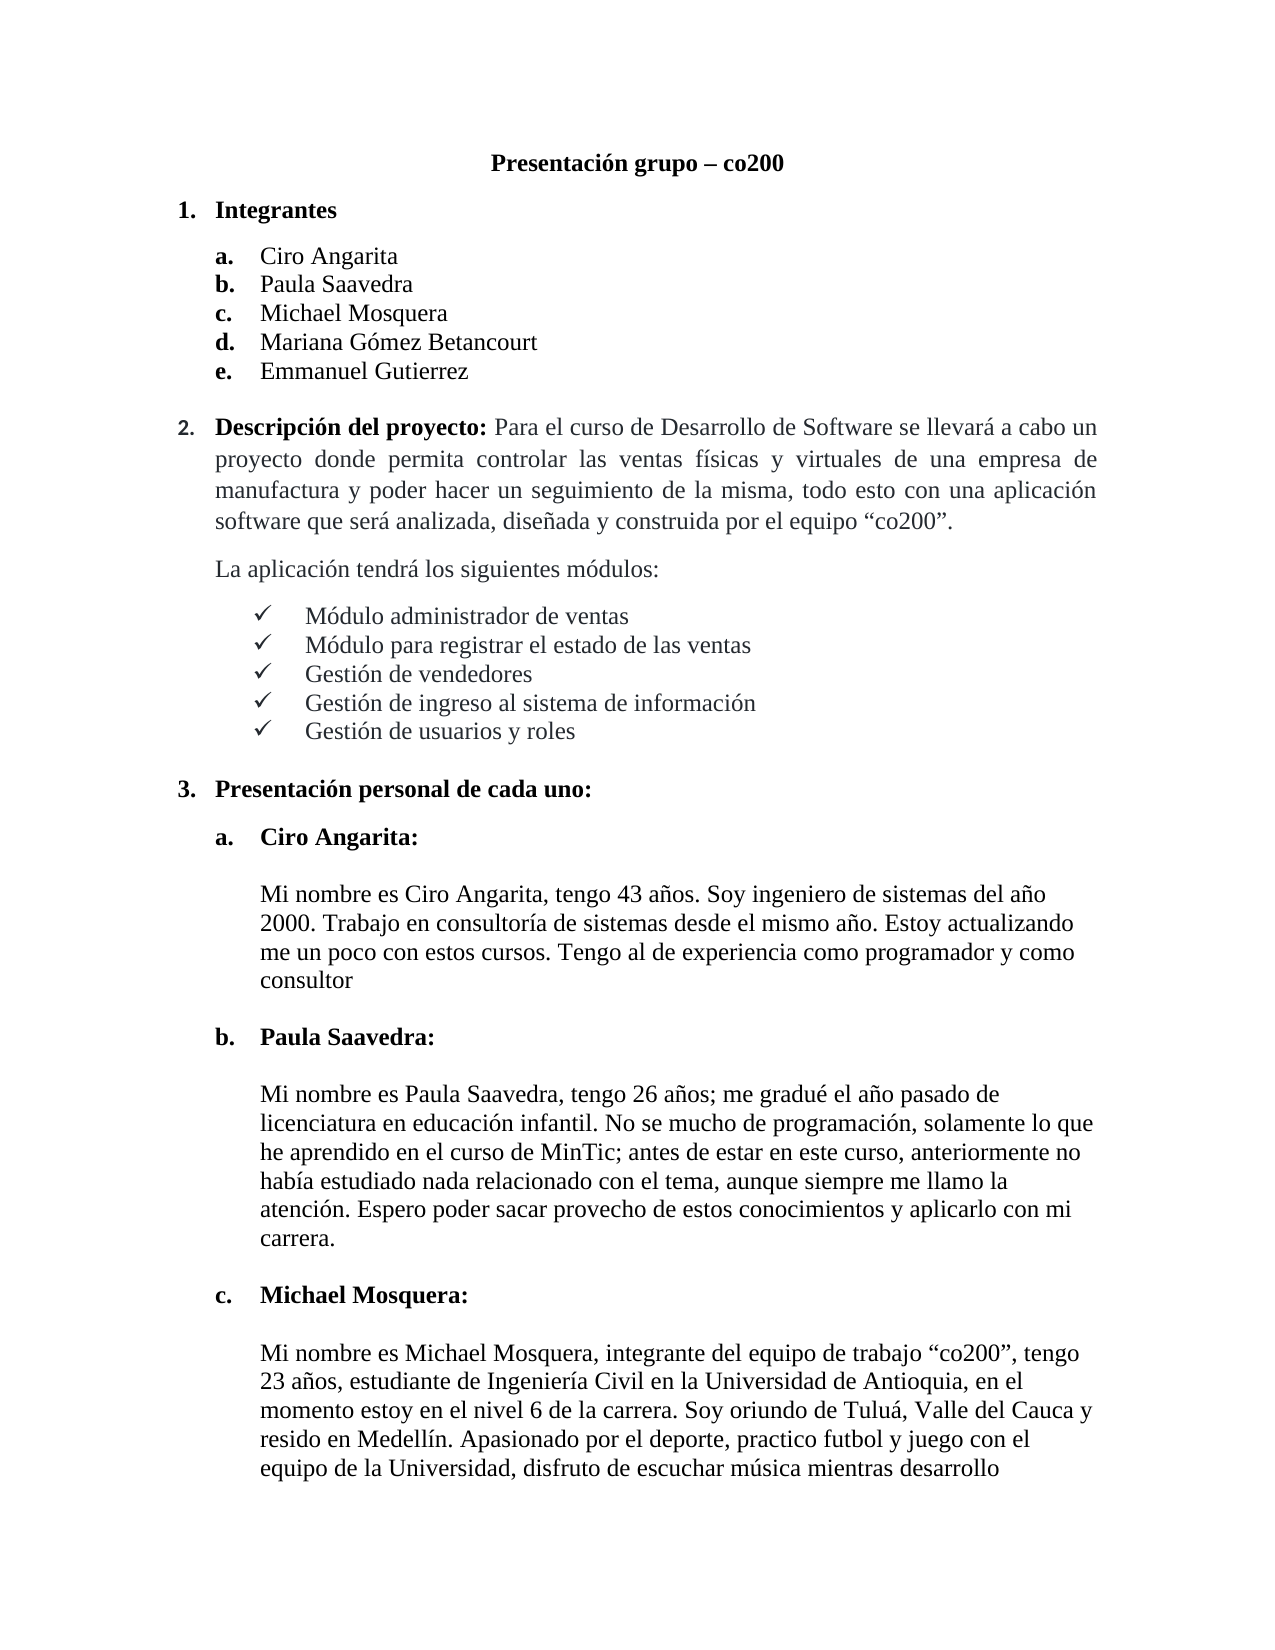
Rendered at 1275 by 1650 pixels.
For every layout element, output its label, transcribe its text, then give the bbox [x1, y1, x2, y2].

list Ciro Angarita: Mi nombre es Ciro Angarita, tengo 43 años. Soy ingeniero de sistemas del año 2000. Trabajo en consultoría de sistemas desde el mismo año. Estoy actualizando me un poco con estos cursos. Tengo al de experiencia como programador y como consultor [215, 822, 1098, 1022]
list Gestión de ingreso al sistema de información [252, 688, 1098, 716]
list Paula Saavedra [215, 269, 1098, 298]
list Mariana Gómez Betancourt [215, 327, 1098, 356]
list Módulo para registrar el estado de las ventas [252, 630, 1098, 659]
list Ciro Angarita [215, 241, 1098, 269]
text La aplicación tendrá los siguientes módulos: [215, 554, 1098, 582]
list Presentación personal de cada uno: [177, 774, 1098, 803]
list Emmanuel Gutierrez [215, 356, 1098, 412]
list Paula Saavedra: Mi nombre es Paula Saavedra, tengo 26 años; me gradué el año pasado de licenciatura en educación infantil. No se mucho de programación, solamente lo que he aprendido en el curso de MinTic; antes de estar en este curso, anteriormente no había estudiado nada relacionado con el tema, aunque siempre me llamo la atención. Espero poder sacar provecho de estos conocimientos y aplicarlo con mi carrera. [215, 1022, 1098, 1280]
list Módulo administrador de ventas [252, 601, 1098, 630]
list Integrantes [177, 195, 1098, 224]
list Descripción del proyecto: Para el curso de Desarrollo de Software se llevará a cabo un proyecto donde permita controlar las ventas físicas y virtuales de una empresa de manufactura y poder hacer un seguimiento de la misma, todo esto con una aplicación software que será analizada, diseñada y construida por el equipo “co200”. [177, 412, 1098, 535]
list Gestión de vendedores [252, 659, 1098, 688]
list Gestión de usuarios y roles [252, 716, 1098, 774]
list Michael Mosquera [215, 298, 1098, 327]
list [215, 1280, 1098, 1481]
text Presentación grupo – co200 [177, 148, 1098, 176]
